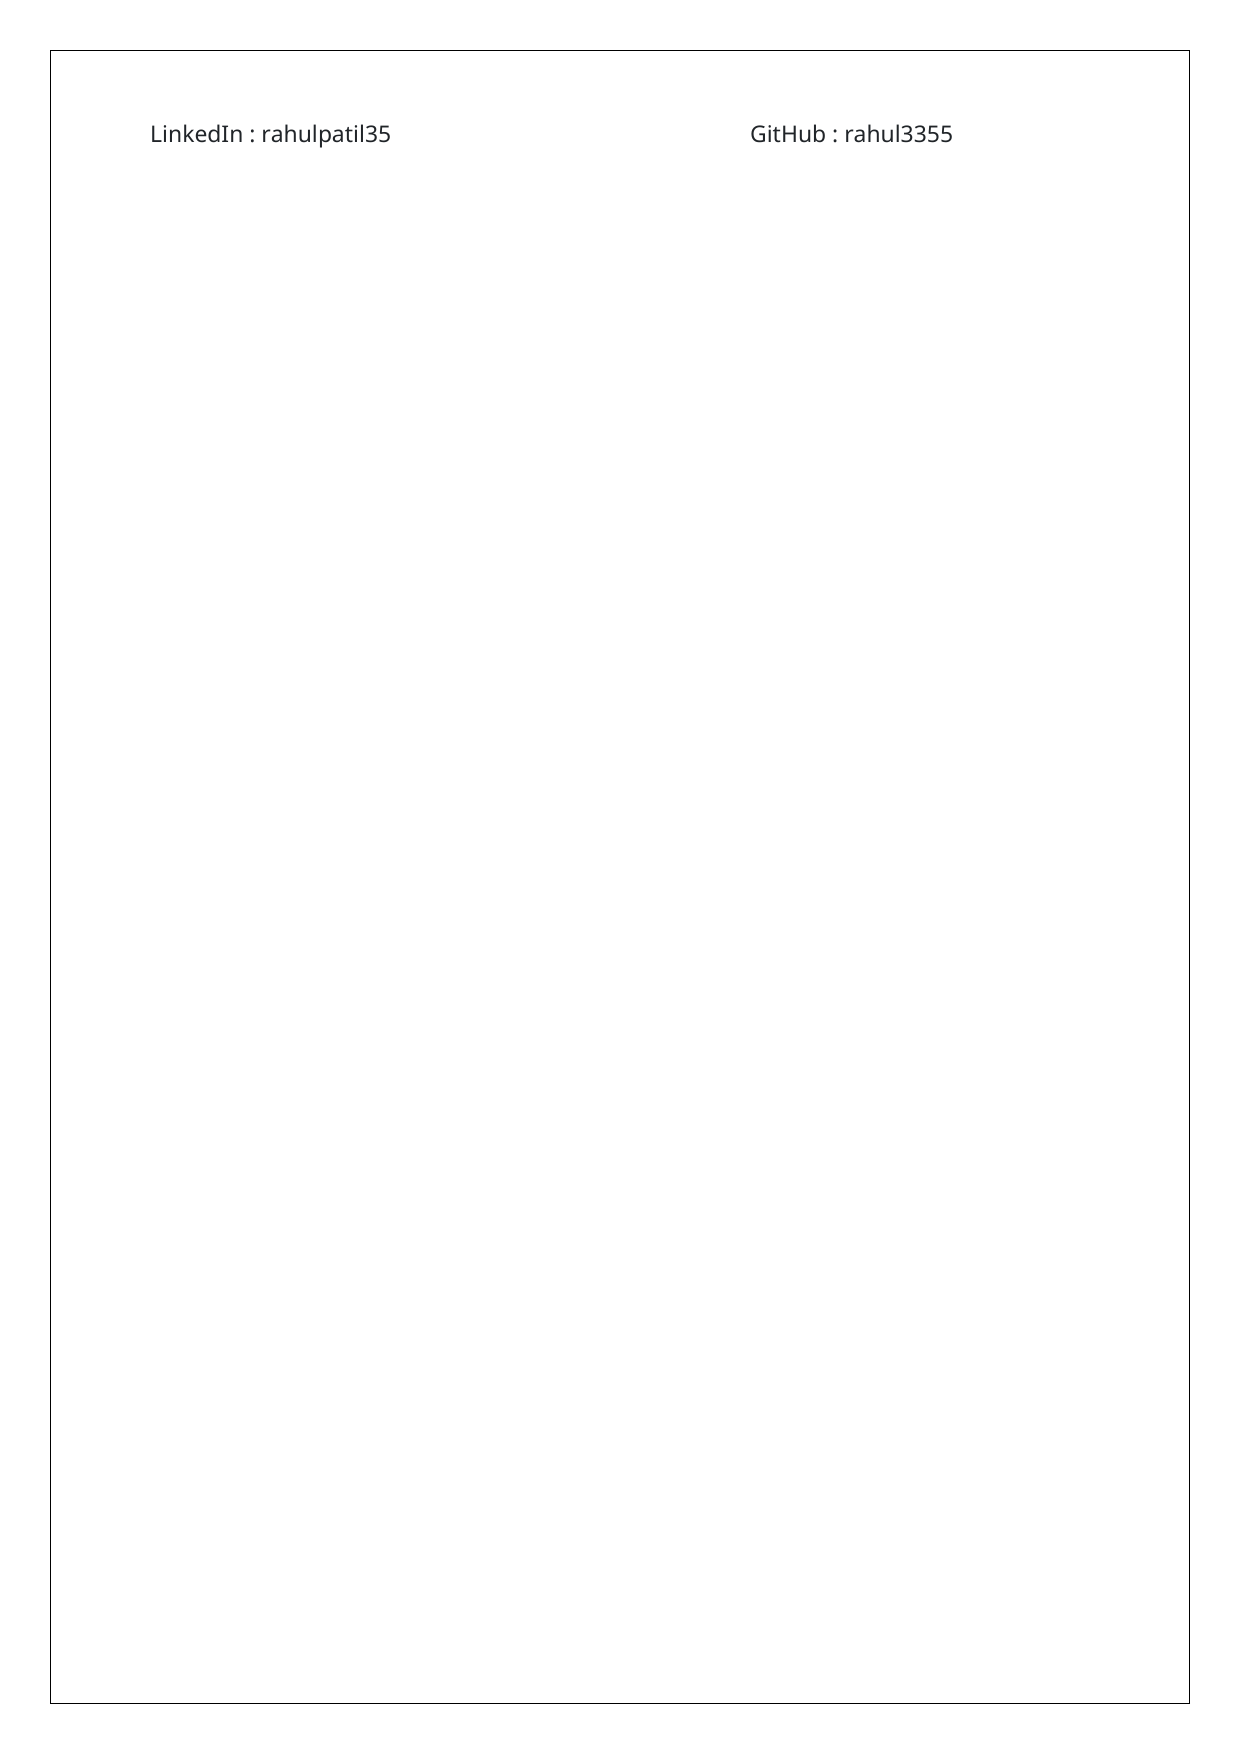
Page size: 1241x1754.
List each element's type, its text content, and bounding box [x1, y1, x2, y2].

text LinkedIn : rahulpatil35 GitHub : rahul3355 [150, 118, 1090, 149]
